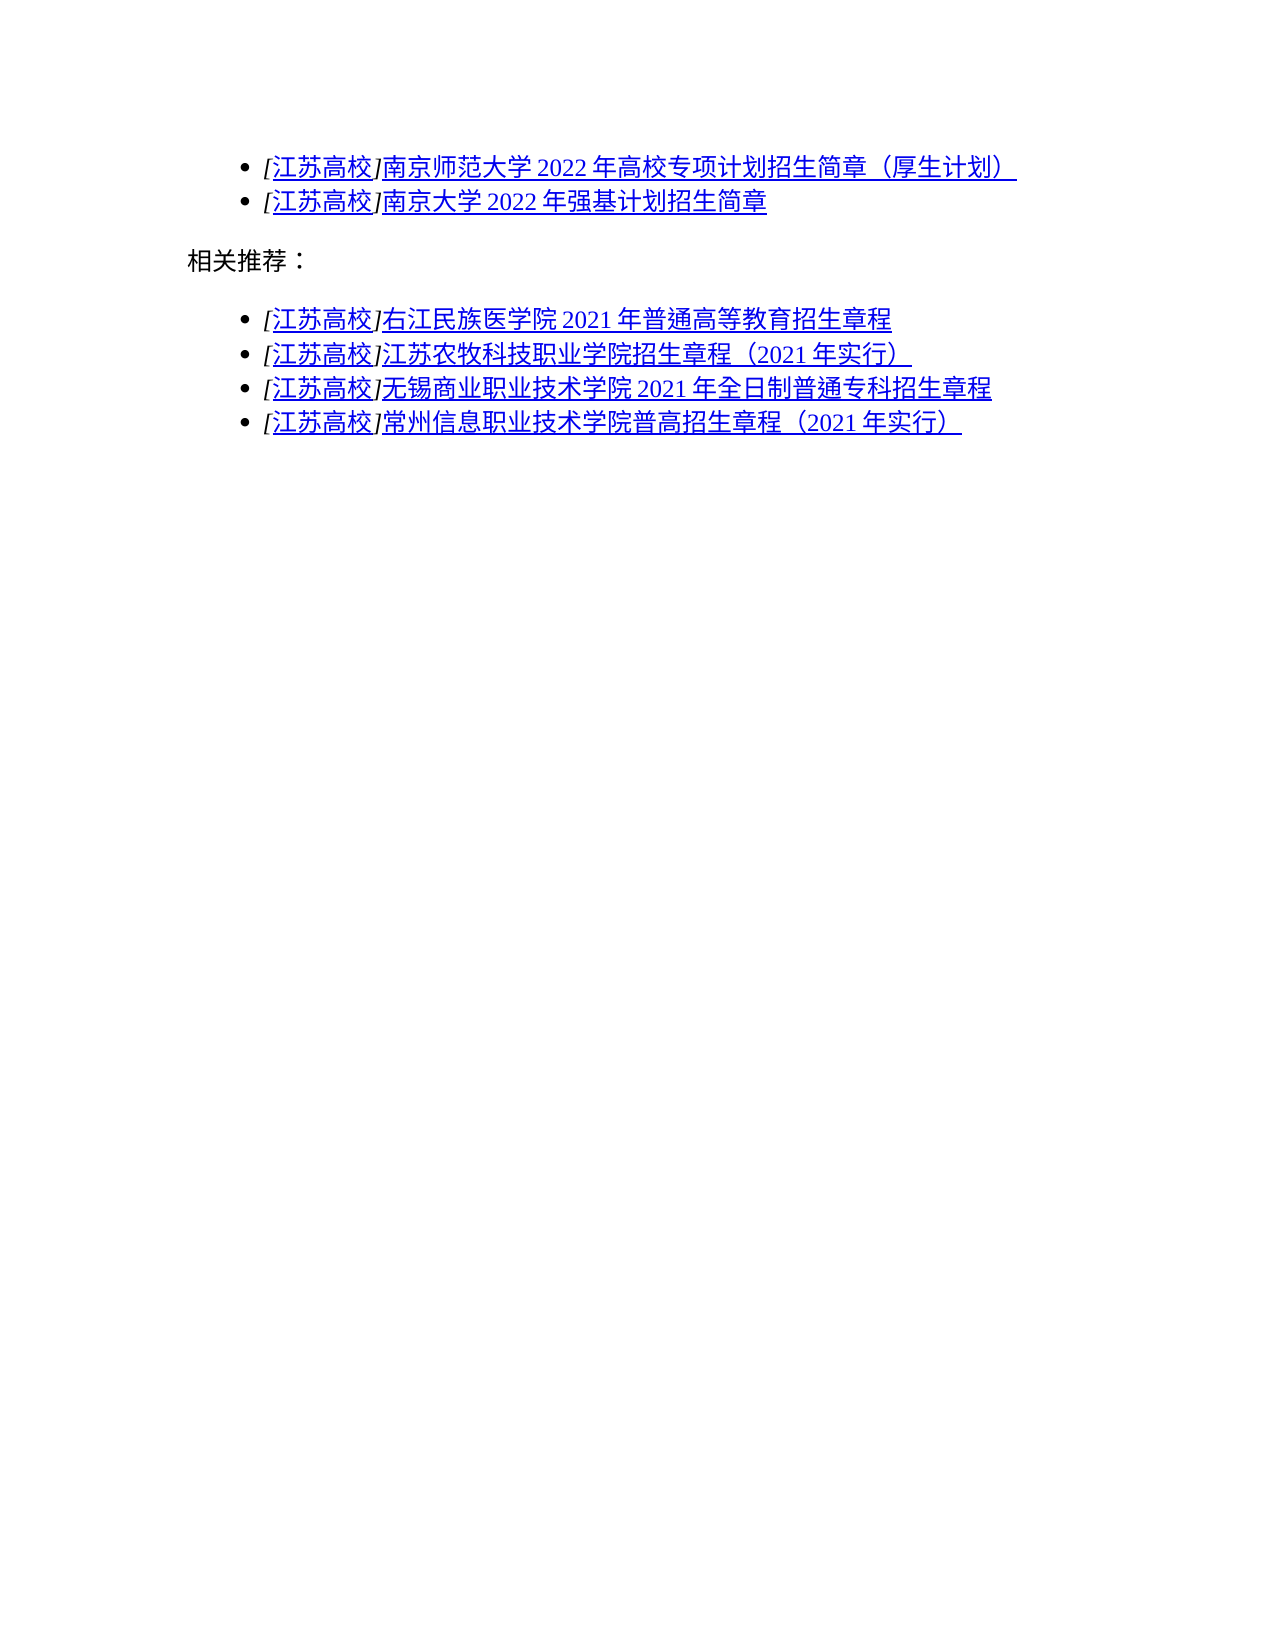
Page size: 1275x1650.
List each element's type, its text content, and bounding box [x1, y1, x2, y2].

list [江苏高校]无锡商业职业技术学院2021年全日制普通专科招生章程 [241, 370, 1087, 404]
list [江苏高校]江苏农牧科技职业学院招生章程（2021年实行） [241, 336, 1087, 370]
list [江苏高校]南京大学2022年强基计划招生简章 [241, 184, 1087, 218]
list [江苏高校]常州信息职业技术学院普高招生章程（2021年实行） [241, 404, 1087, 438]
text 相关推荐： [187, 243, 1087, 277]
list [江苏高校]南京师范大学2022年高校专项计划招生简章（厚生计划） [241, 150, 1087, 184]
list [江苏高校]右江民族医学院2021年普通高等教育招生章程 [241, 302, 1087, 336]
